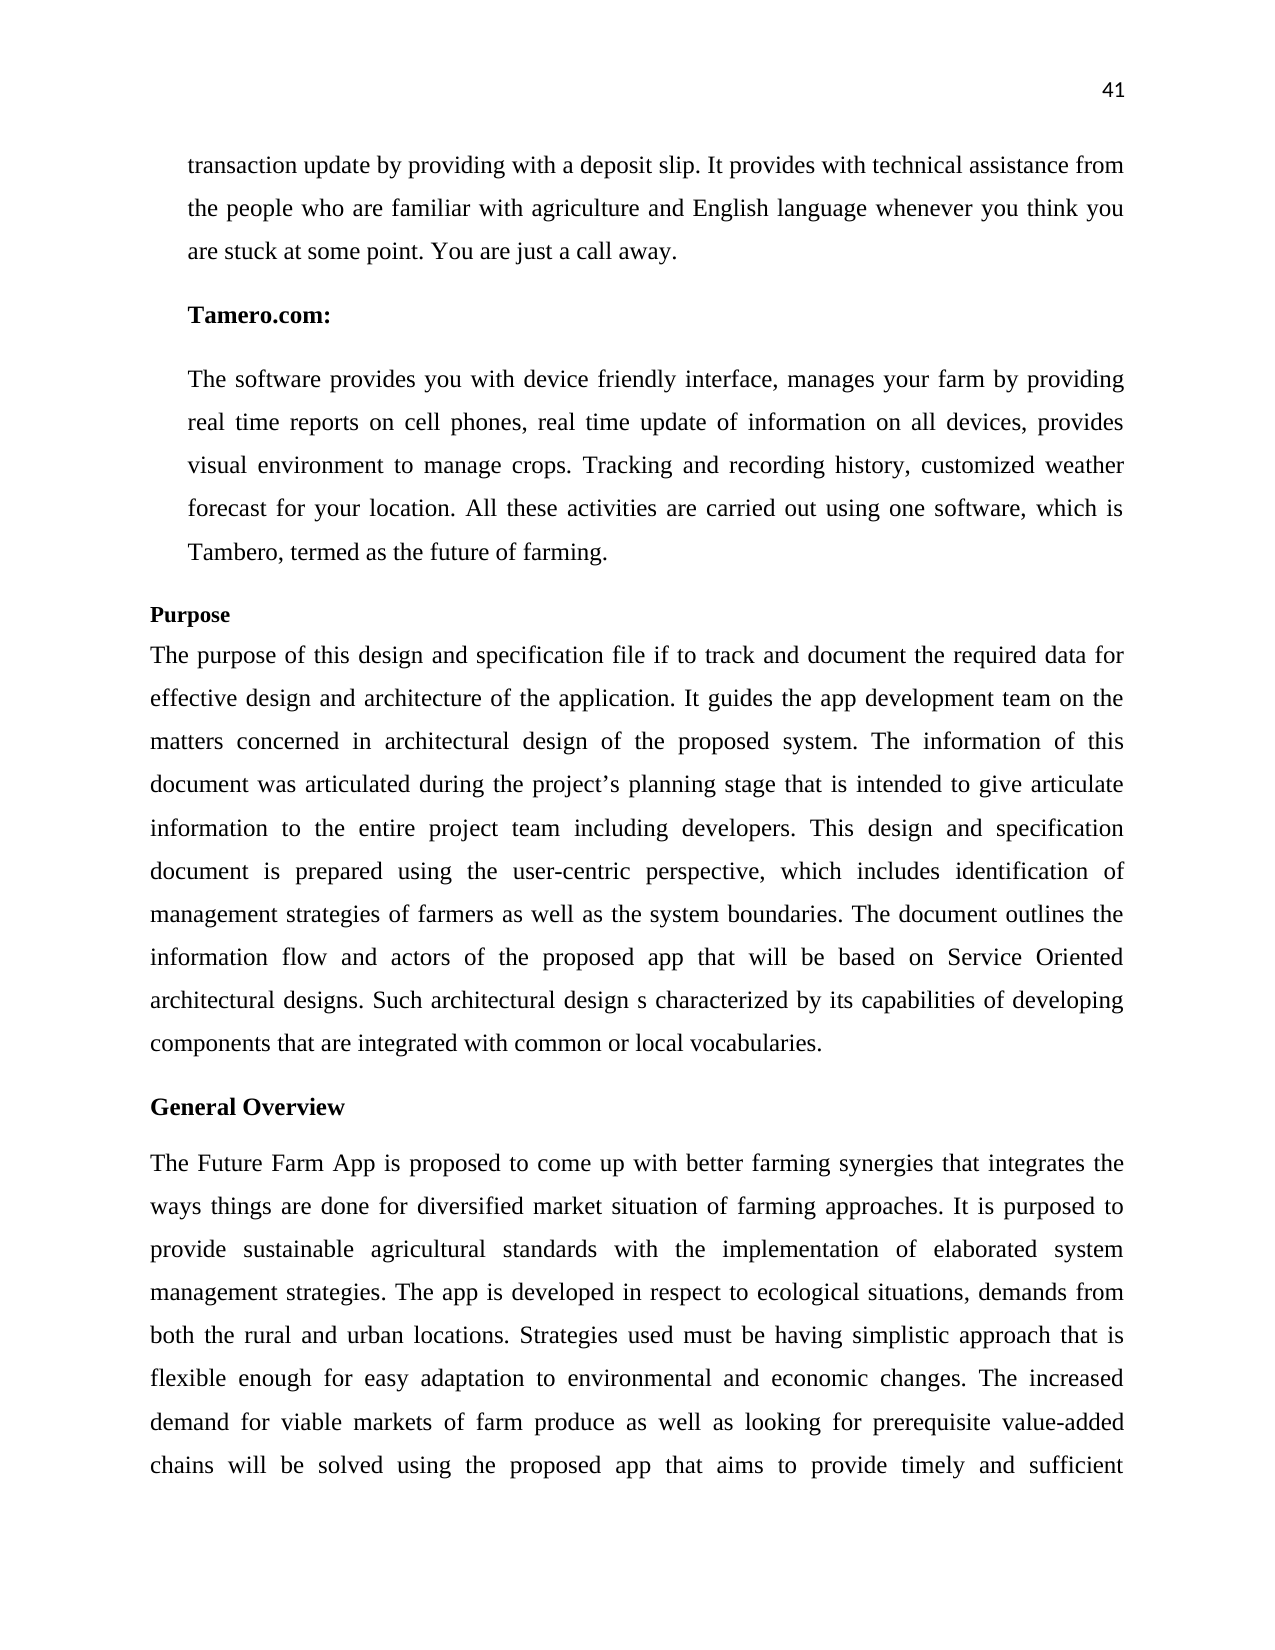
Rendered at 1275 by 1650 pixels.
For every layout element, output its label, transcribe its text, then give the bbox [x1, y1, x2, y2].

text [187, 150, 1125, 265]
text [150, 1148, 1125, 1478]
text Tamero.com: [187, 300, 1125, 329]
subtitle Purpose [150, 601, 1125, 627]
text The purpose of this design and specification file if to track and document the required data for effective design and architecture of the application. It guides the app development team on the matters concerned in architectural design of the proposed system. The information of this document was articulated during the project’s planning stage that is intended to give articulate information to the entire project team including developers. This design and specification document is prepared using the user-centric perspective, which includes identification of management strategies of farmers as well as the system boundaries. The document outlines the information flow and actors of the proposed app that will be based on Service Oriented architectural designs. Such architectural design s characterized by its capabilities of developing components that are integrated with common or local vocabularies. [150, 640, 1125, 1057]
subtitle General Overview [150, 1092, 1125, 1121]
text The software provides you with device friendly interface, manages your farm by providing real time reports on cell phones, real time update of information on all devices, provides visual environment to manage crops. Tracking and recording history, customized weather forecast for your location. All these activities are carried out using one software, which is Tambero, termed as the future of farming. [187, 364, 1125, 565]
